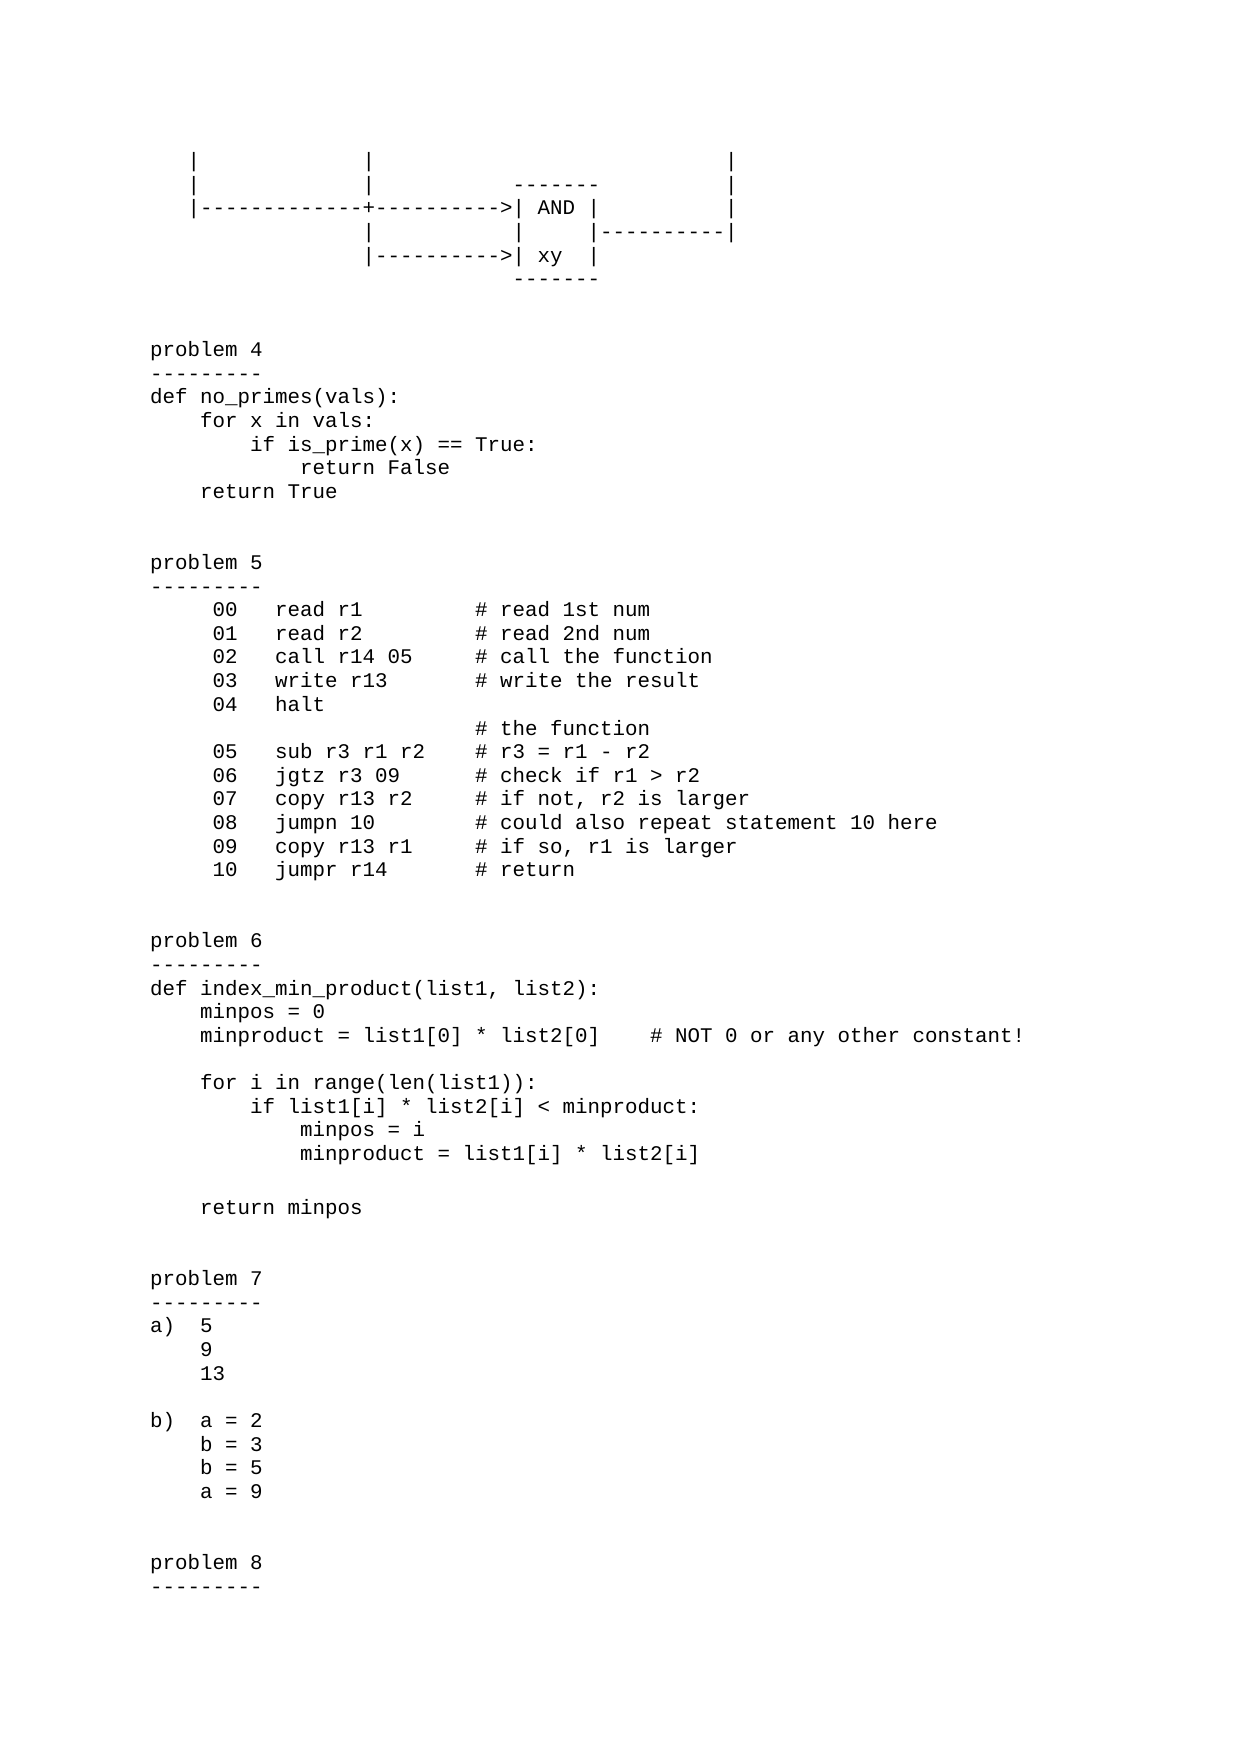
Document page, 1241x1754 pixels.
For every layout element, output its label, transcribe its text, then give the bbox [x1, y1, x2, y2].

text | | |----------| [150, 221, 1090, 244]
text 9 [150, 1339, 1090, 1363]
text --------- [150, 1292, 1090, 1316]
text --------- [150, 363, 1090, 386]
text 07 copy r13 r2 # if not, r2 is larger [150, 788, 1090, 812]
text if list1[i] * list2[i] < minproduct: [150, 1096, 1090, 1119]
text minproduct = list1[0] * list2[0] # NOT 0 or any other constant! [150, 1025, 1090, 1048]
text return minpos [150, 1197, 1090, 1221]
text return True [150, 481, 1090, 505]
text problem 6 [150, 930, 1090, 954]
text # the function [150, 717, 1090, 741]
text 00 read r1 # read 1st num [150, 599, 1090, 623]
text problem 5 [150, 552, 1090, 576]
text b) a = 2 [150, 1410, 1090, 1434]
text --------- [150, 954, 1090, 978]
text 02 call r14 05 # call the function [150, 647, 1090, 670]
text return False [150, 457, 1090, 481]
text problem 8 [150, 1552, 1090, 1576]
text |-------------+---------->| AND | | [150, 197, 1090, 221]
text --------- [150, 576, 1090, 599]
text | | ------- | [150, 174, 1090, 197]
text 10 jumpr r14 # return [150, 859, 1090, 883]
text |---------->| xy | [150, 244, 1090, 268]
text | | | [150, 150, 1090, 174]
text 01 read r2 # read 2nd num [150, 623, 1090, 647]
text def no_primes(vals): [150, 386, 1090, 410]
text 08 jumpn 10 # could also repeat statement 10 here [150, 812, 1090, 836]
text a = 9 [150, 1481, 1090, 1505]
text minpos = 0 [150, 1001, 1090, 1025]
text minpos = i [150, 1119, 1090, 1143]
text problem 4 [150, 339, 1090, 363]
text for x in vals: [150, 410, 1090, 434]
text 13 [150, 1363, 1090, 1386]
text for i in range(len(list1)): [150, 1072, 1090, 1096]
text a) 5 [150, 1316, 1090, 1339]
text 05 sub r3 r1 r2 # r3 = r1 - r2 [150, 741, 1090, 765]
text 06 jgtz r3 09 # check if r1 > r2 [150, 765, 1090, 788]
text minproduct = list1[i] * list2[i] [150, 1143, 1090, 1167]
text --------- [150, 1576, 1090, 1599]
text if is_prime(x) == True: [150, 434, 1090, 457]
text 04 halt [150, 694, 1090, 717]
text problem 7 [150, 1268, 1090, 1292]
text b = 5 [150, 1457, 1090, 1481]
text b = 3 [150, 1434, 1090, 1457]
text def index_min_product(list1, list2): [150, 978, 1090, 1001]
text 09 copy r13 r1 # if so, r1 is larger [150, 836, 1090, 859]
text 03 write r13 # write the result [150, 670, 1090, 694]
text ------- [150, 268, 1090, 292]
